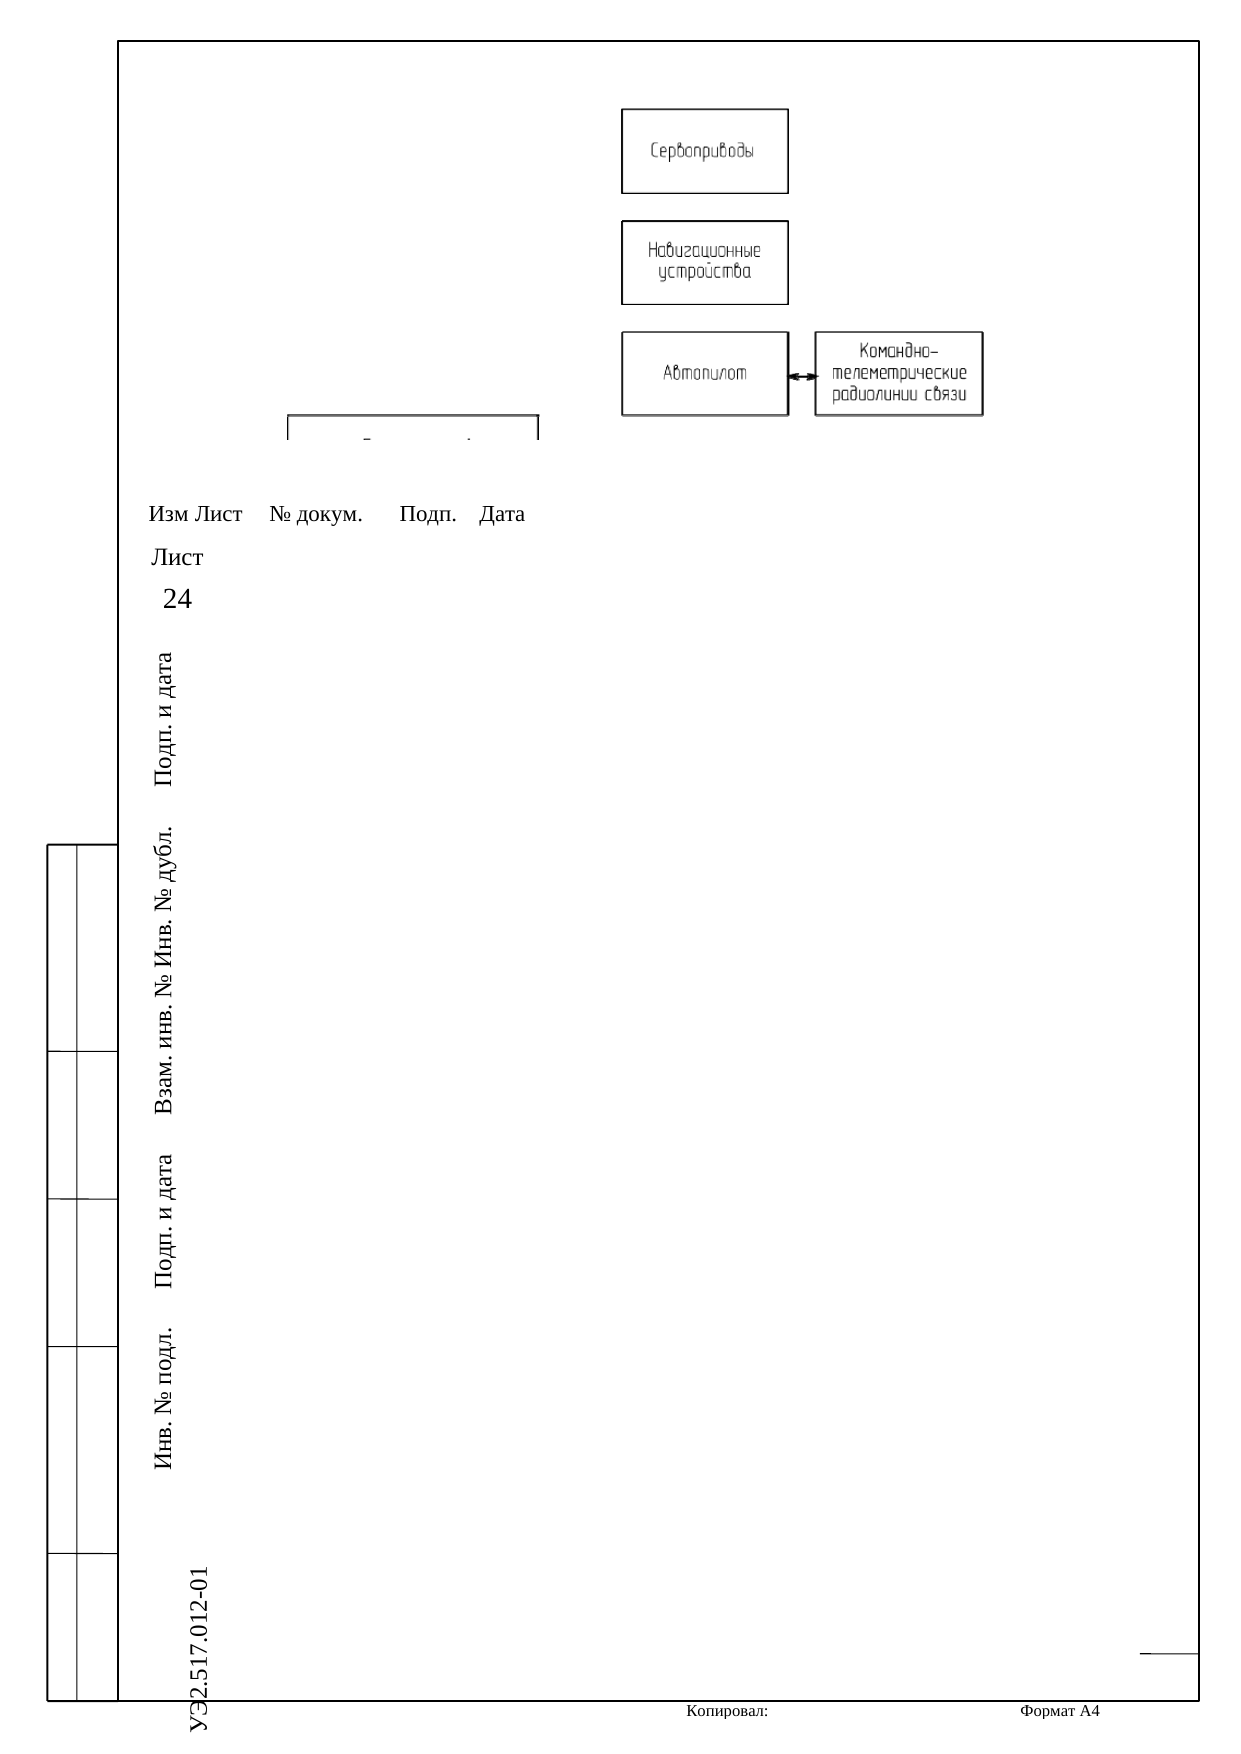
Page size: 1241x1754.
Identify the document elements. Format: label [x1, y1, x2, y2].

picture [177, 88, 1152, 440]
